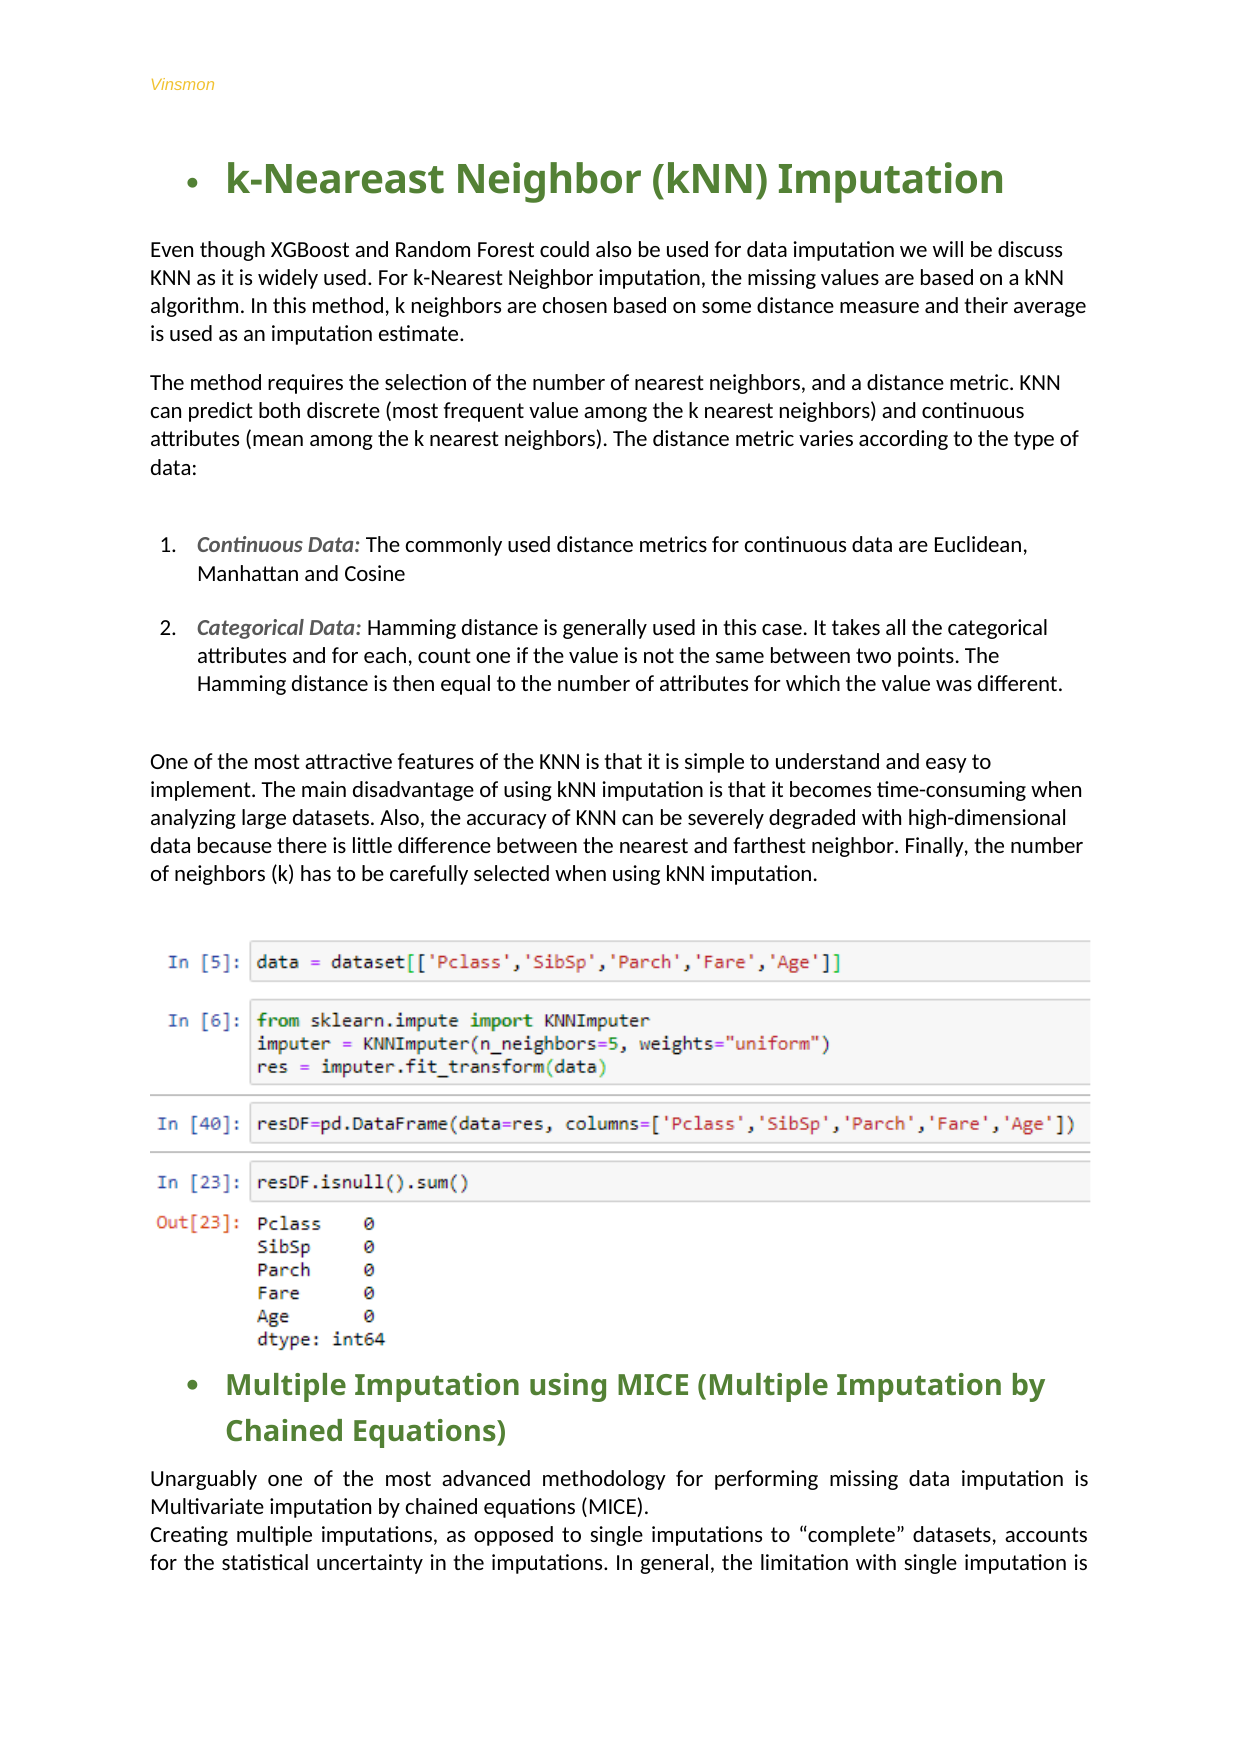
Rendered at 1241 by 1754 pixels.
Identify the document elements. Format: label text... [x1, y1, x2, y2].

list Categorical Data: Hamming distance is generally used in this case. It takes all the categorical attributes and for each, count one if the value is not the same between two points. The Hamming distance is then equal to the number of attributes for which the value was different. [159, 613, 1090, 697]
text Unarguably one of the most advanced methodology for performing missing data imputation is Multivariate imputation by chained equations (MICE). [150, 1464, 1090, 1520]
text One of the most attractive features of the KNN is that it is simple to understand and easy to implement. The main disadvantage of using kNN imputation is that it becomes time-consuming when analyzing large datasets. Also, the accuracy of KNN can be severely degraded with high-dimensional data because there is little difference between the nearest and farthest neighbor. Finally, the number of neighbors (k) has to be carefully selected when using kNN imputation. [150, 747, 1090, 887]
text Even though XGBoost and Random Forest could also be used for data imputation we will be discuss KNN as it is widely used. For k-Nearest Neighbor imputation, the missing values are based on a kNN algorithm. In this method, k neighbors are chosen based on some distance measure and their average is used as an imputation estimate. [150, 235, 1090, 347]
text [150, 1520, 1090, 1576]
subtitle k-Neareast Neighbor (kNN) Imputation [187, 150, 1090, 205]
list Continuous Data: The commonly used distance metrics for continuous data are Euclidean, Manhattan and Cosine [159, 531, 1090, 587]
subtitle Multiple Imputation using MICE (Multiple Imputation by Chained Equations) [187, 1365, 1090, 1450]
text The method requires the selection of the number of nearest neighbors, and a distance metric. KNN can predict both discrete (most frequent value among the k nearest neighbors) and continuous attributes (mean among the k nearest neighbors). The distance metric varies according to the type of data: [150, 368, 1090, 481]
picture [150, 937, 1091, 1361]
